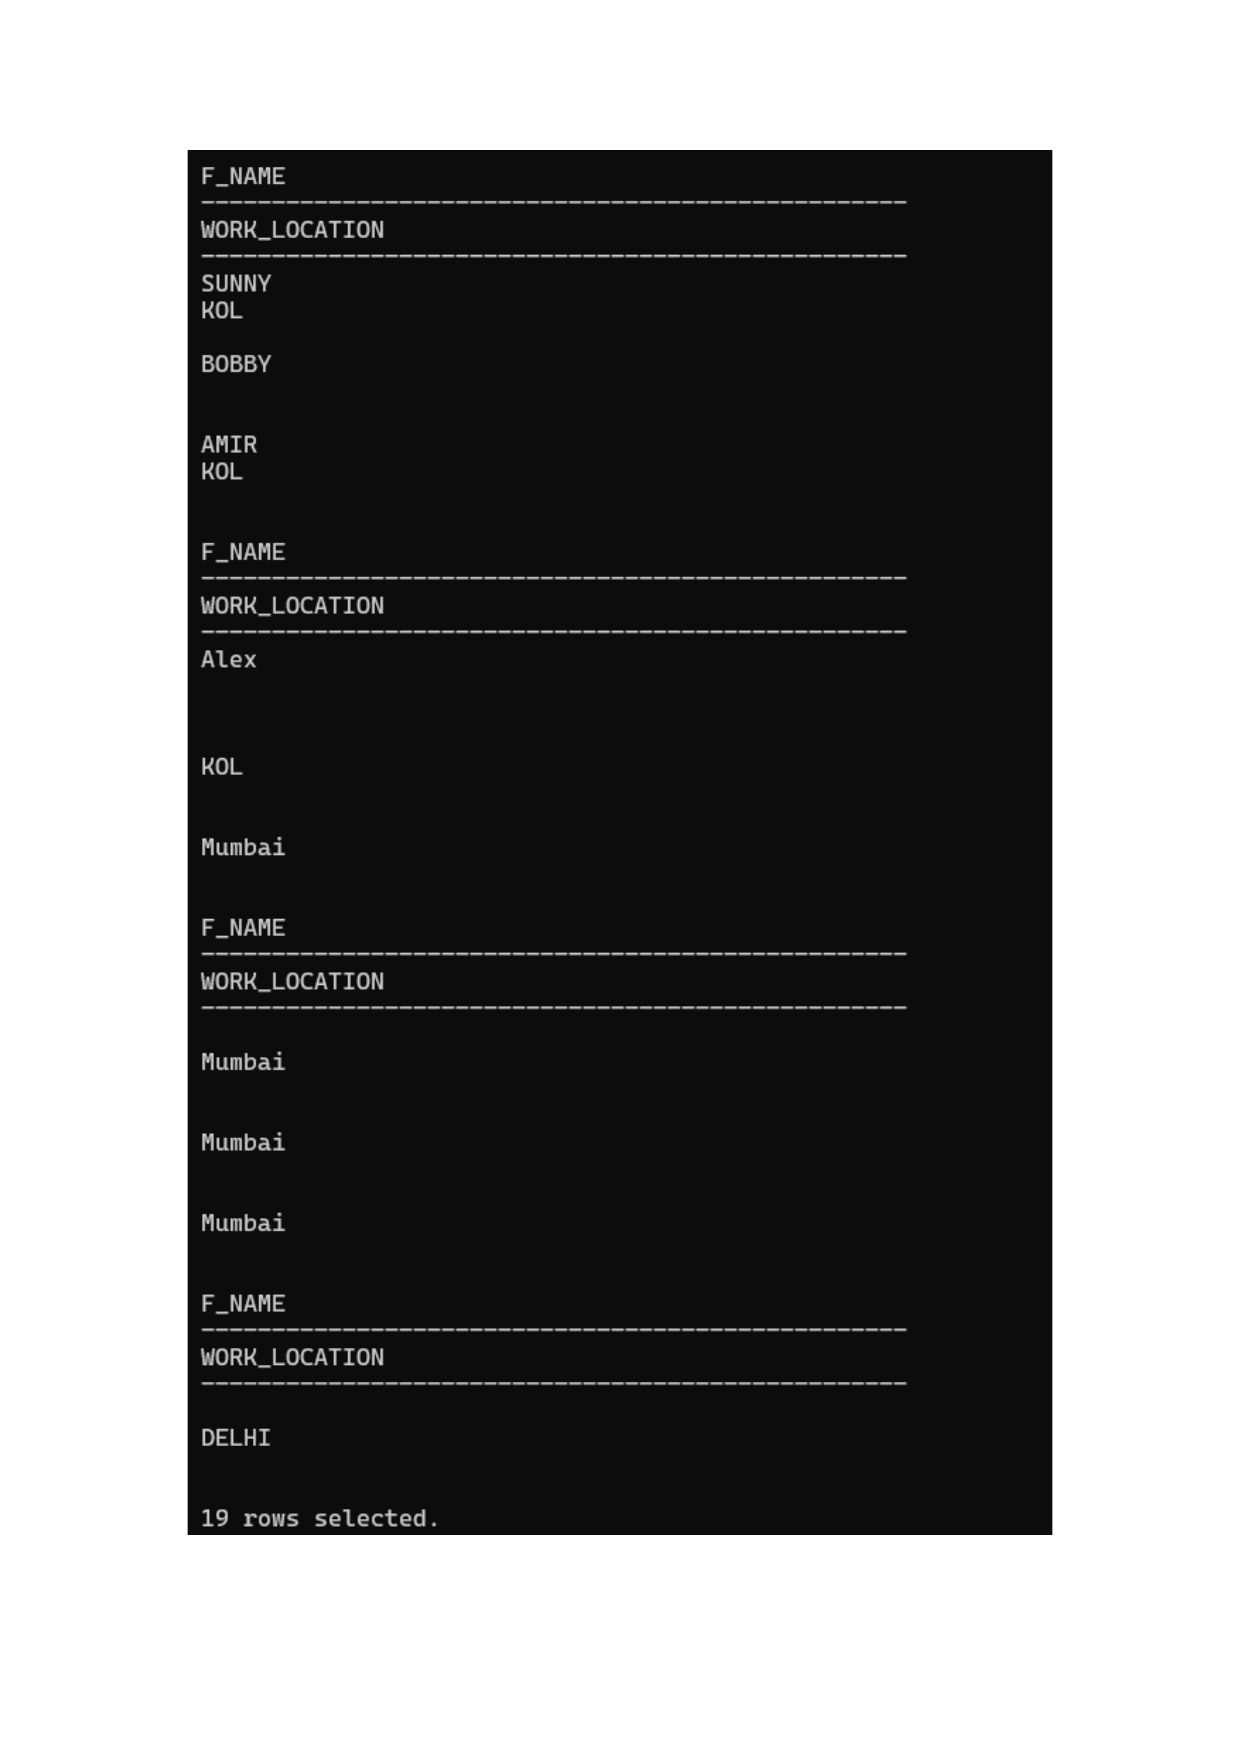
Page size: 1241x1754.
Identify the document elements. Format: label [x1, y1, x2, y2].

picture [187, 150, 1053, 1535]
